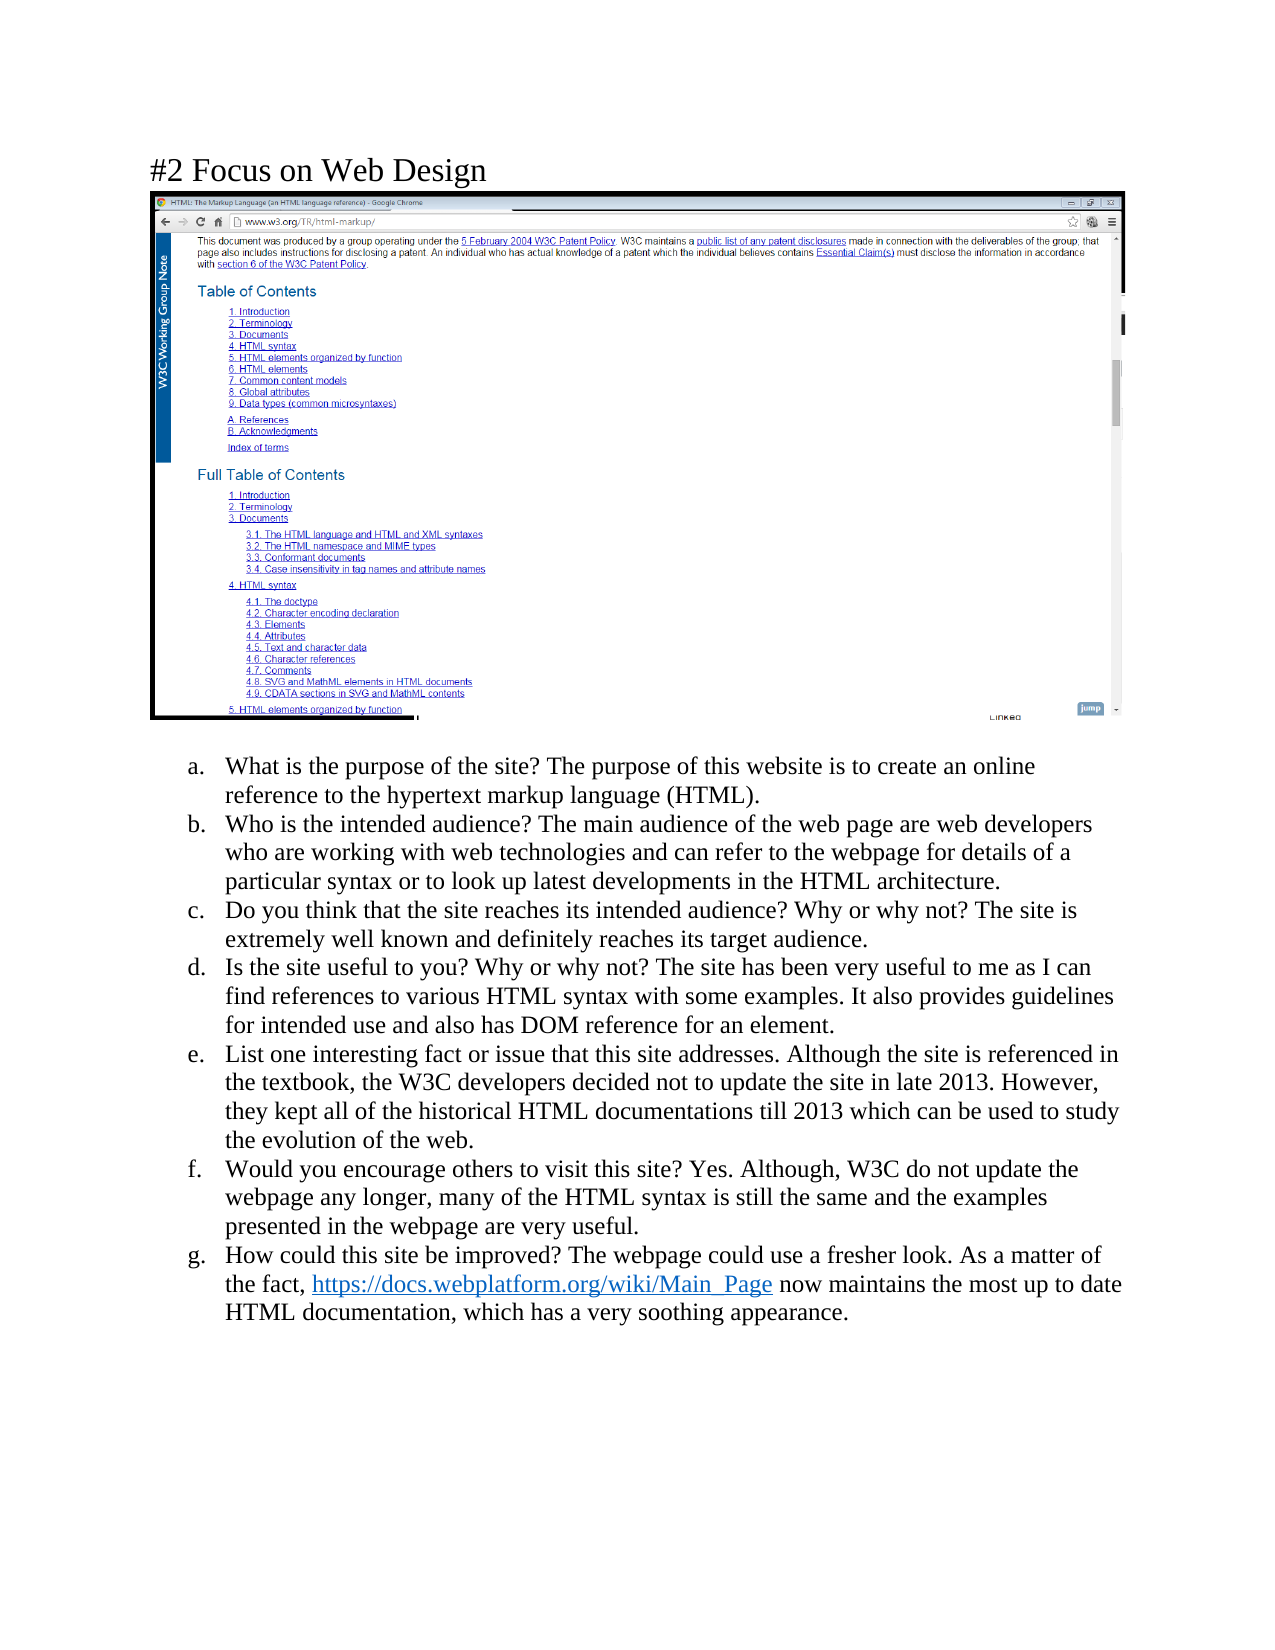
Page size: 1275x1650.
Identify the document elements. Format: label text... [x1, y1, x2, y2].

list What is the purpose of the site? The purpose of this website is to create an online reference to the hypertext markup language (HTML). [187, 751, 1125, 809]
list List one interesting fact or issue that this site addresses. Although the site is referenced in the textbook, the W3C developers decided not to update the site in late 2013. However, they kept all of the historical HTML documentations till 2013 which can be used to study the evolution of the web. [187, 1039, 1125, 1154]
list How could this site be improved? The webpage could use a fresher look. As a matter of the fact, https://docs.webplatform.org/wiki/Main_Page now maintains the most up to date HTML documentation, which has a very soothing appearance. [187, 1240, 1125, 1326]
subtitle #2 Focus on Web Design [150, 150, 1125, 188]
list Do you think that the site reaches its intended audience? Why or why not? The site is extremely well known and definitely reaches its target audience. [187, 895, 1125, 952]
list Who is the intended audience? The main audience of the web page are web developers who are working with web technologies and can refer to the webpage for details of a particular syntax or to look up latest developments in the HTML architecture. [187, 809, 1125, 895]
list Would you encourage others to visit this site? Yes. Although, W3C do not update the webpage any longer, many of the HTML syntax is still the same and the examples presented in the webpage are very useful. [187, 1154, 1125, 1240]
list Is the site useful to you? Why or why not? The site has been very useful to me as I can find references to various HTML syntax with some examples. It also provides guidelines for intended use and also has DOM reference for an element. [187, 952, 1125, 1039]
